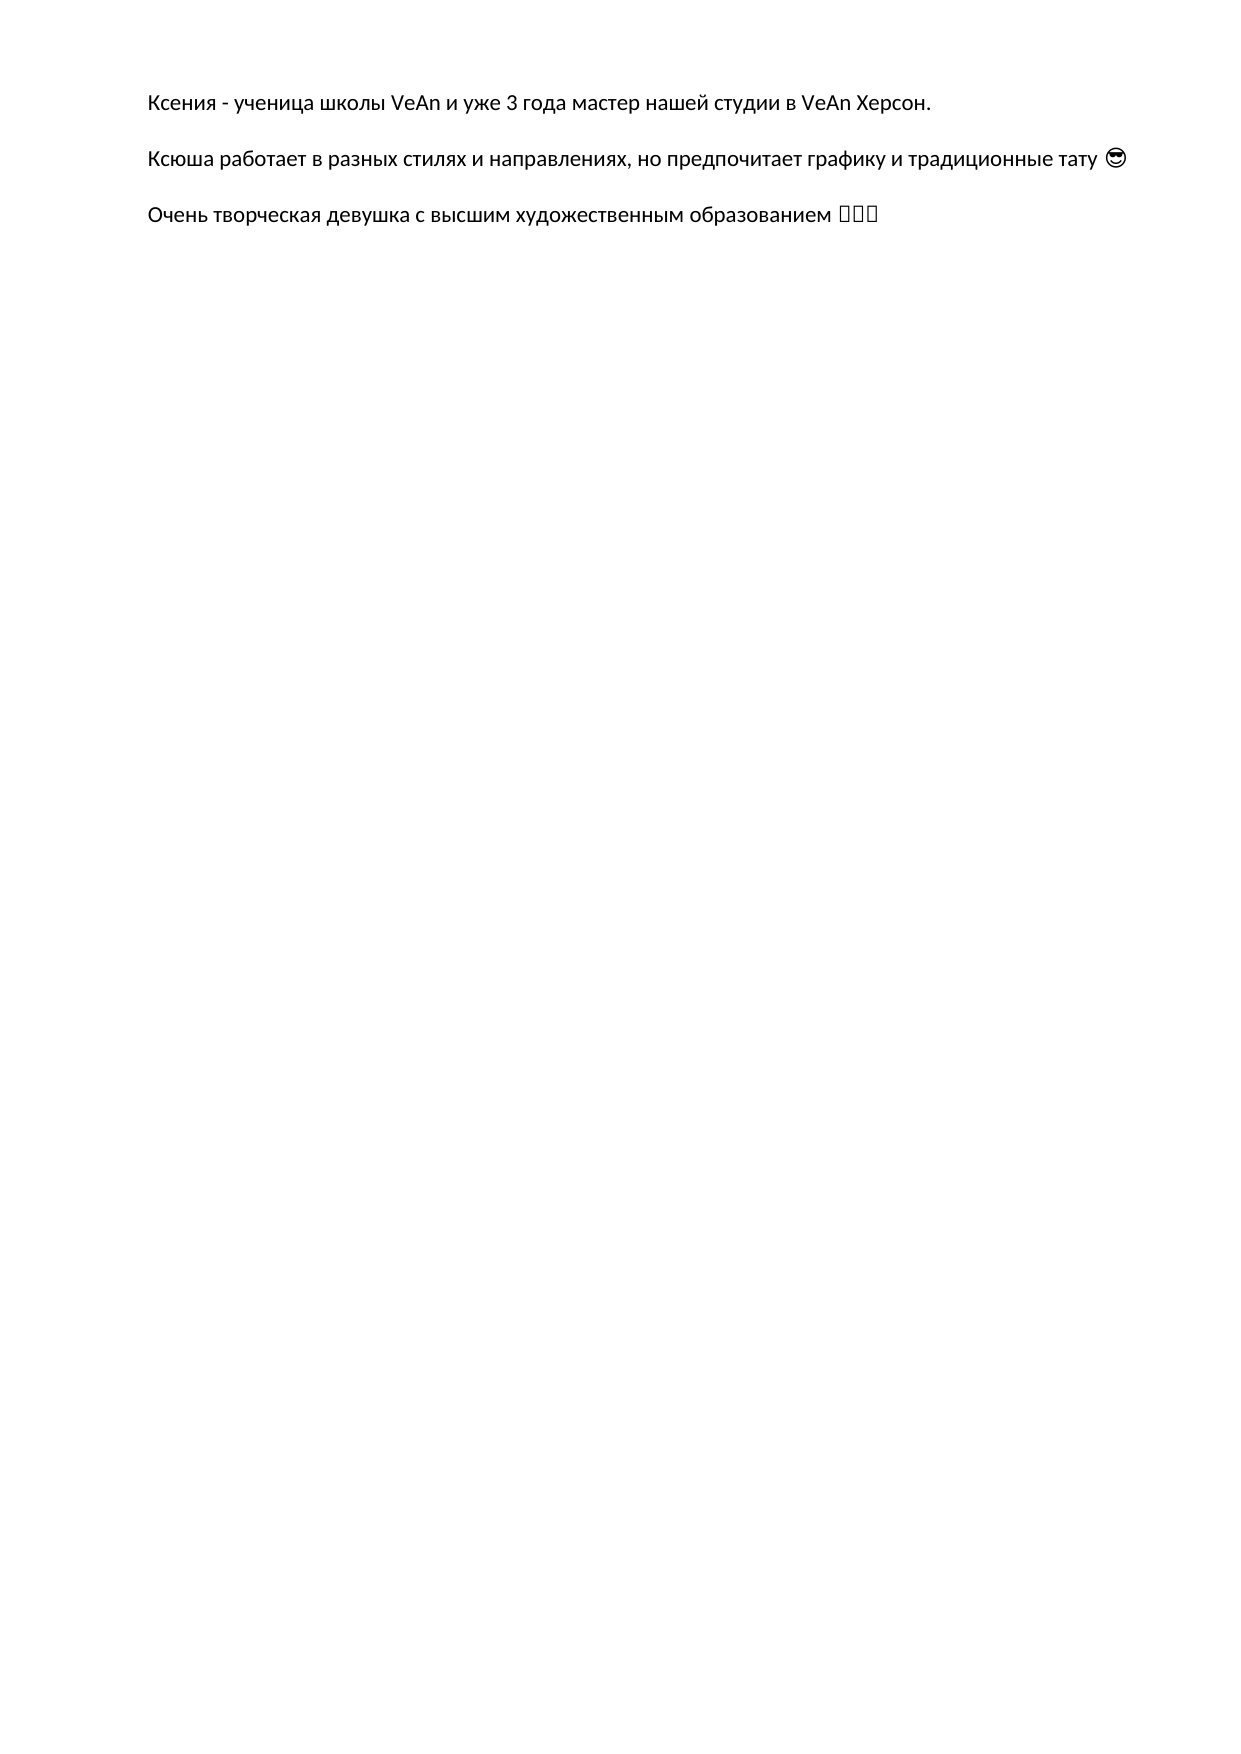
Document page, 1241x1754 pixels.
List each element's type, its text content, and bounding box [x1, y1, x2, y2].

text Ксения - ученица школы VeAn и уже 3 года мастер нашей студии в VeAn Херсон. [148, 88, 1152, 117]
text Очень творческая девушка с высшим художественным образованием 👩🏼‍🎨 [148, 198, 1152, 229]
text Ксюша работает в разных стилях и направлениях, но предпочитает графику и традиционные тату 😎 [148, 142, 1152, 173]
